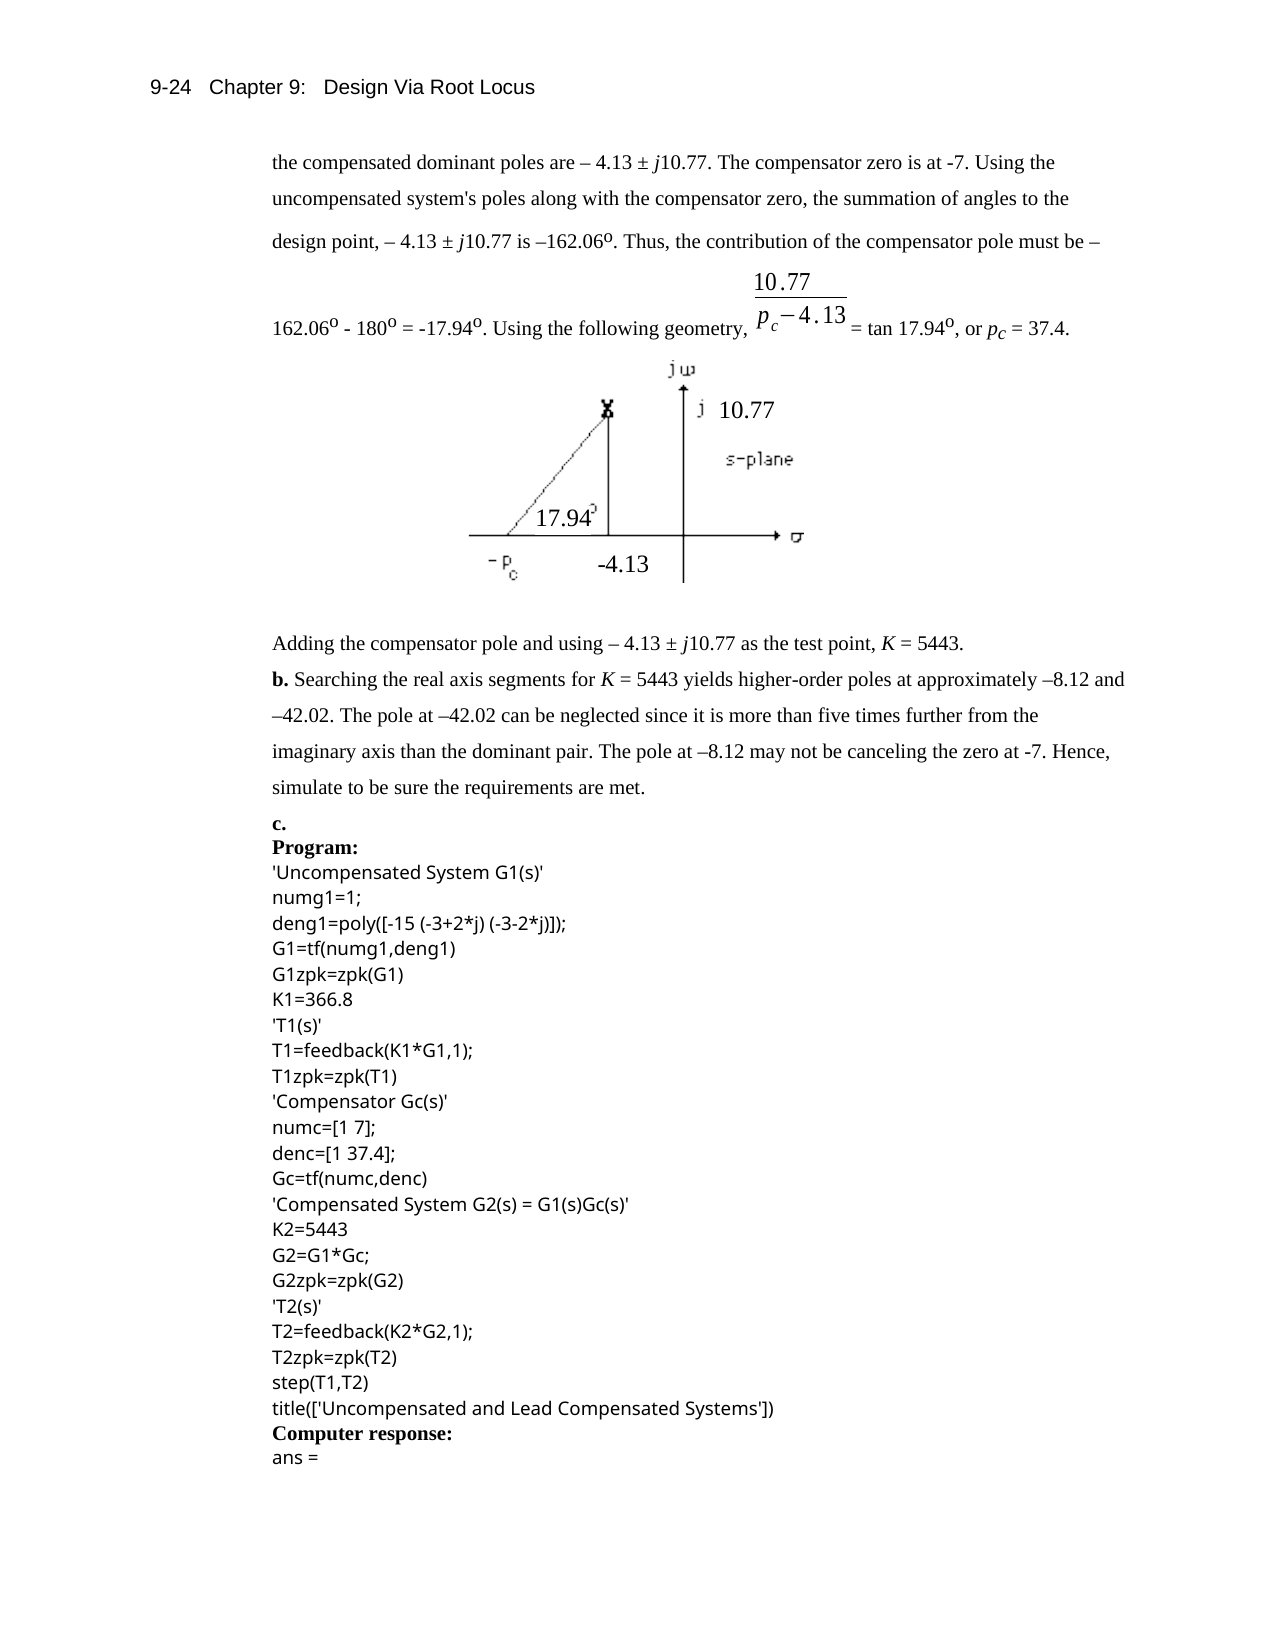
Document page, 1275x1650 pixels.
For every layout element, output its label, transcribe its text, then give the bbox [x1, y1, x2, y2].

text title(['Uncompensated and Lead Compensated Systems']) [272, 1395, 1125, 1421]
text G2=G1*Gc; [272, 1242, 1125, 1267]
text step(T1,T2) [272, 1369, 1125, 1395]
text numg1=1; [272, 885, 1125, 910]
text T1zpk=zpk(T1) [272, 1063, 1125, 1089]
text ans = [272, 1445, 1125, 1470]
text K1=366.8 [272, 987, 1125, 1012]
text G2zpk=zpk(G2) [272, 1267, 1125, 1293]
text 'Compensator Gc(s)' [272, 1089, 1125, 1114]
text Adding the compensator pole and using – 4.13 ± j10.77 as the test point, K = 5443. b. Searching the real axis segments for K = 5443 yields higher-order poles at approximately –8.12 and –42.02. The pole at –42.02 can be neglected since it is more than five times further from the imaginary axis than the dominant pair. The pole at –8.12 may not be canceling the zero at -7. Hence, simulate to be sure the requirements are met. [272, 595, 1125, 799]
text G1=tf(numg1,deng1) [272, 936, 1125, 961]
text T1=feedback(K1*G1,1); [272, 1038, 1125, 1063]
text numc=[1 7]; [272, 1114, 1125, 1140]
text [272, 150, 1125, 344]
text G1zpk=zpk(G1) [272, 961, 1125, 987]
text 'Compensated System G2(s) = G1(s)Gc(s)' [272, 1191, 1125, 1216]
text T2zpk=zpk(T2) [272, 1344, 1125, 1369]
text Gc=tf(numc,denc) [272, 1165, 1125, 1191]
text denc=[1 37.4]; [272, 1140, 1125, 1165]
text T2=feedback(K2*G2,1); [272, 1318, 1125, 1344]
text K2=5443 [272, 1216, 1125, 1242]
text 'T1(s)' [272, 1012, 1125, 1038]
text 'T2(s)' [272, 1293, 1125, 1318]
text c. [272, 811, 1125, 835]
text Program: [272, 835, 1125, 859]
text deng1=poly([-15 (-3+2*j) (-3-2*j)]); [272, 910, 1125, 936]
text 'Uncompensated System G1(s)' [272, 859, 1125, 885]
text Computer response: [272, 1421, 1125, 1445]
